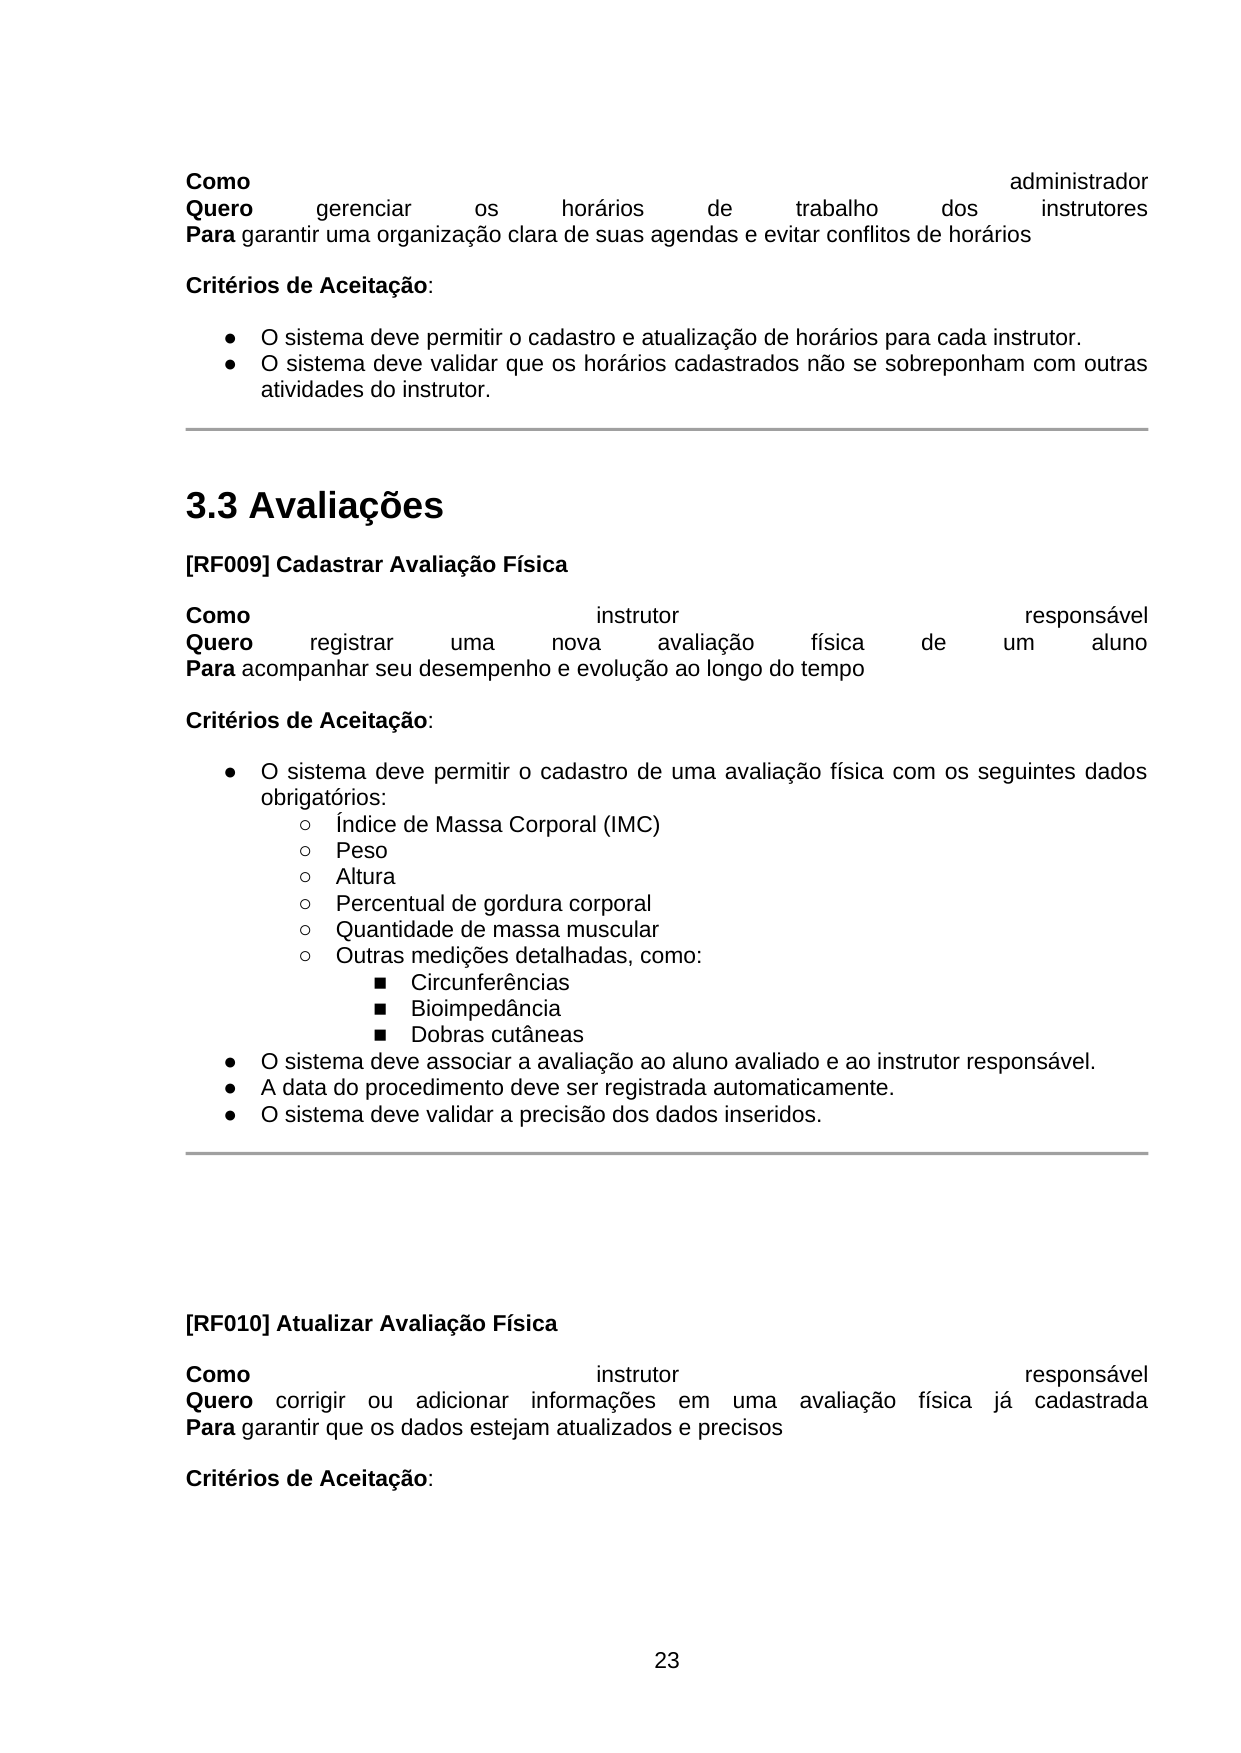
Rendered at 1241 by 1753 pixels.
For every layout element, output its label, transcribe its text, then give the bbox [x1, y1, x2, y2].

list O sistema deve validar a precisão dos dados inseridos. [223, 1101, 1148, 1127]
subtitle 3.3 Avaliações [186, 483, 1148, 526]
subtitle [RF009] Cadastrar Avaliação Física [186, 551, 1148, 577]
list Altura [298, 863, 1148, 890]
list Outras medições detalhadas, como: [298, 942, 1148, 969]
text Critérios de Aceitação: [186, 1465, 1148, 1492]
list Bioimpedância [373, 995, 1148, 1021]
list Percentual de gordura corporal [298, 890, 1148, 916]
list Dobras cutâneas [373, 1021, 1148, 1048]
list O sistema deve permitir o cadastro de uma avaliação física com os seguintes dados obrigatórios: [223, 758, 1148, 811]
text Como administrador Quero gerenciar os horários de trabalho dos instrutores Para garantir uma organização clara de suas agendas e evitar conflitos de horários [186, 168, 1148, 247]
text Critérios de Aceitação: [186, 707, 1148, 733]
list O sistema deve validar que os horários cadastrados não se sobreponham com outras atividades do instrutor. [223, 350, 1148, 403]
list Circunferências [373, 969, 1148, 995]
text Como instrutor responsável Quero corrigir ou adicionar informações em uma avaliação física já cadastrada Para garantir que os dados estejam atualizados e precisos [186, 1361, 1148, 1440]
list Peso [298, 837, 1148, 863]
list O sistema deve permitir o cadastro e atualização de horários para cada instrutor. [223, 324, 1148, 350]
list A data do procedimento deve ser registrada automaticamente. [223, 1074, 1148, 1101]
text Como instrutor responsável Quero registrar uma nova avaliação física de um aluno Para acompanhar seu desempenho e evolução ao longo do tempo [186, 602, 1148, 682]
text Critérios de Aceitação: [186, 272, 1148, 299]
subtitle [RF010] Atualizar Avaliação Física [186, 1310, 1148, 1336]
list Índice de Massa Corporal (IMC) [298, 811, 1148, 837]
list Quantidade de massa muscular [298, 916, 1148, 942]
list O sistema deve associar a avaliação ao aluno avaliado e ao instrutor responsável. [223, 1048, 1148, 1074]
